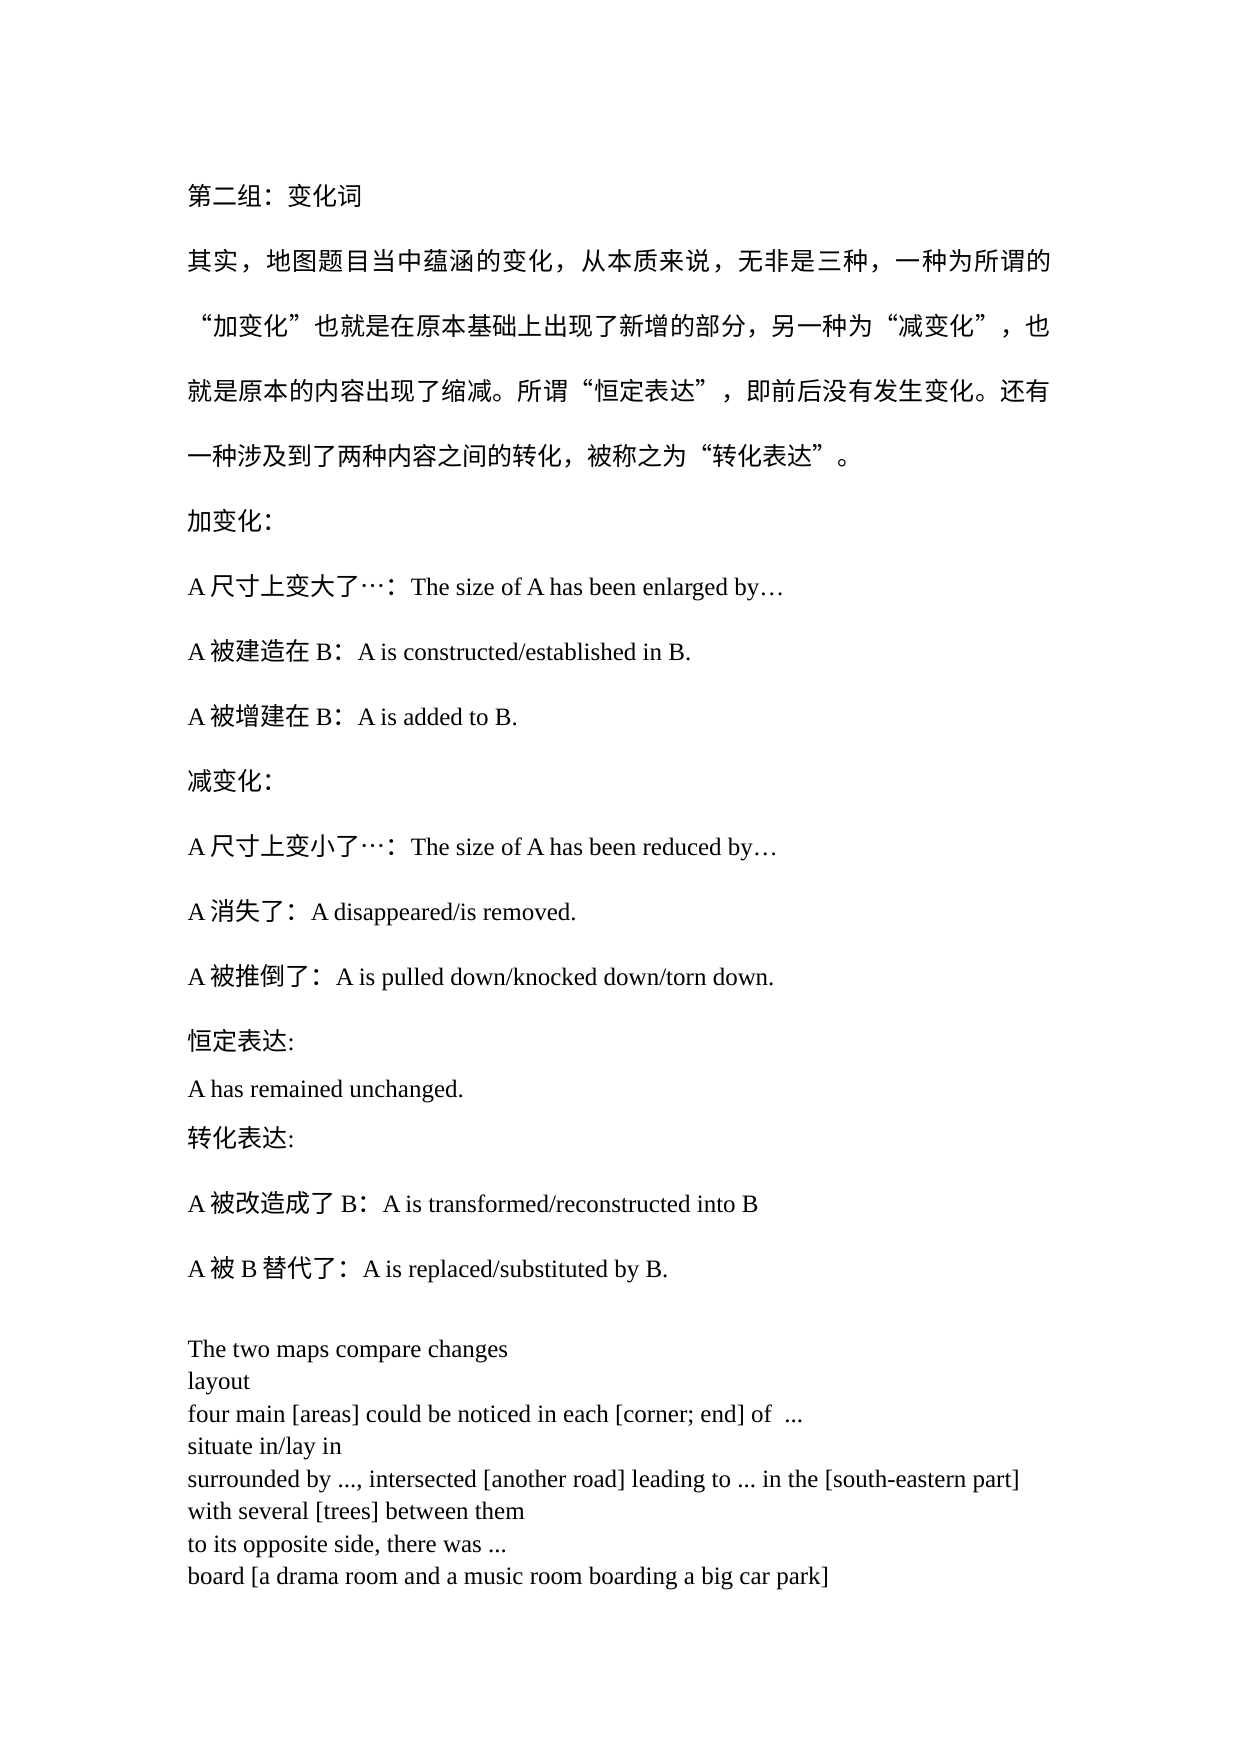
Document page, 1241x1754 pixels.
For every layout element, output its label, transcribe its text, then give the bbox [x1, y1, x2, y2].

text 其实，地图题目当中蕴涵的变化，从本质来说，无非是三种，一种为所谓的“加变化”也就是在原本基础上出现了新增的部分，另一种为“减变化”，也就是原本的内容出现了缩减。所谓“恒定表达”，即前后没有发生变化。还有一种涉及到了两种内容之间的转化，被称之为“转化表达”。 [187, 227, 1053, 487]
text four main [areas] could be noticed in each [corner; end] of ... [187, 1397, 1053, 1429]
text A尺寸上变大了…：The size of A has been enlarged by… [187, 552, 1053, 617]
text A被B替代了：A is replaced/substituted by B. [187, 1234, 1053, 1299]
text board [a drama room and a music room boarding a big car park] [187, 1559, 1053, 1592]
text A被推倒了：A is pulled down/knocked down/torn down. [187, 942, 1053, 1007]
text 转化表达: [187, 1104, 1053, 1169]
text situate in/lay in [187, 1429, 1053, 1462]
text A尺寸上变小了…：The size of A has been reduced by… [187, 812, 1053, 877]
text The two maps compare changes [187, 1332, 1053, 1364]
text to its opposite side, there was ... [187, 1527, 1053, 1559]
text A被增建在B：A is added to B. [187, 682, 1053, 747]
text layout [187, 1364, 1053, 1397]
text A消失了：A disappeared/is removed. [187, 877, 1053, 942]
text 第二组：变化词 [187, 162, 1053, 227]
text A被建造在B：A is constructed/established in B. [187, 617, 1053, 682]
text surrounded by ..., intersected [another road] leading to ... in the [south-eastern part] [187, 1462, 1053, 1494]
text 减变化： [187, 747, 1053, 812]
text with several [trees] between them [187, 1494, 1053, 1527]
text A被改造成了B：A is transformed/reconstructed into B [187, 1169, 1053, 1234]
text 恒定表达: [187, 1007, 1053, 1072]
text 加变化： [187, 487, 1053, 552]
text A has remained unchanged. [187, 1072, 1053, 1104]
